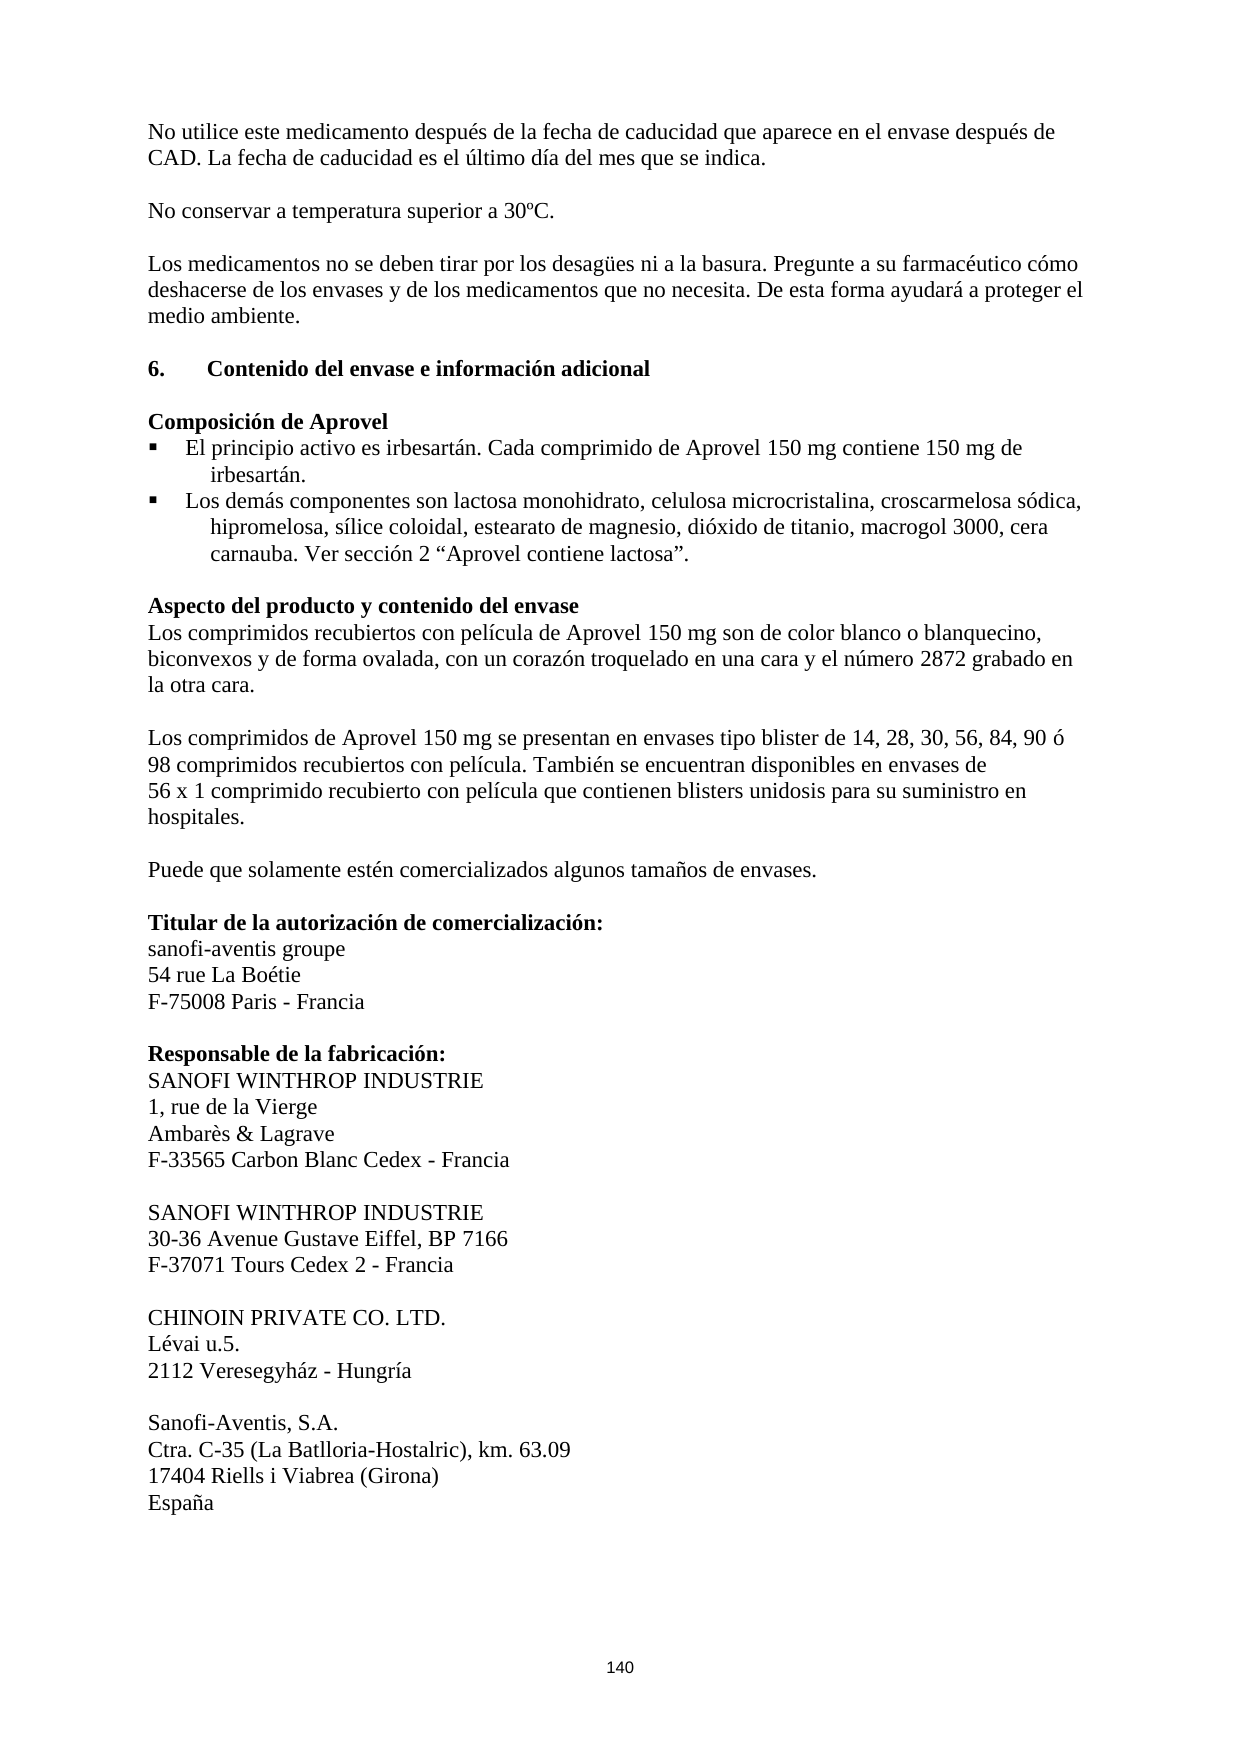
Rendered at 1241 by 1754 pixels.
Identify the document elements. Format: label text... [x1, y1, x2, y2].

subtitle 6. Contenido del envase e información adicional [148, 355, 1093, 382]
subtitle Titular de la autorización de comercialización: [148, 909, 1093, 935]
text No utilice este medicamento después de la fecha de caducidad que aparece en el envase después de CAD. La fecha de caducidad es el último día del mes que se indica. [148, 118, 1093, 171]
subtitle Composición de Aprovel [148, 408, 1093, 434]
text 17404 Riells i Viabrea (Girona) [148, 1462, 1093, 1488]
text Los comprimidos recubiertos con película de Aprovel 150 mg son de color blanco o blanquecino, biconvexos y de forma ovalada, con un corazón troquelado en una cara y el número 2872 grabado en la otra cara. [148, 619, 1093, 698]
text Sanofi-Aventis, S.A. [148, 1409, 1093, 1436]
text España [148, 1488, 1093, 1515]
subtitle Responsable de la fabricación: [148, 1041, 1093, 1067]
text CHINOIN PRIVATE CO. LTD. Lévai u.5. 2112 Veresegyház - Hungría [148, 1304, 1093, 1383]
text Puede que solamente estén comercializados algunos tamaños de envases. [148, 856, 1093, 882]
text sanofi-aventis groupe 54 rue La Boétie F-75008 Paris - Francia [148, 935, 1093, 1014]
text Los demás componentes son lactosa monohidrato, celulosa microcristalina, croscarmelosa sódica, hipromelosa, sílice coloidal, estearato de magnesio, dióxido de titanio, macrogol 3000, cera carnauba. Ver sección 2 “Aprovel contiene lactosa”. [148, 487, 1093, 566]
text SANOFI WINTHROP INDUSTRIE 30-36 Avenue Gustave Eiffel, BP 7166 F-37071 Tours Cedex 2 - Francia [148, 1199, 1093, 1278]
text No conservar a temperatura superior a 30ºC. [148, 197, 1093, 223]
text Los comprimidos de Aprovel 150 mg se presentan en envases tipo blister de 14, 28, 30, 56, 84, 90 ó 98 comprimidos recubiertos con película. También se encuentran disponibles en envases de 56 x 1 comprimido recubierto con película que contienen blisters unidosis para su suministro en hospitales. [148, 724, 1093, 830]
text SANOFI WINTHROP INDUSTRIE 1, rue de la Vierge Ambarès & Lagrave F-33565 Carbon Blanc Cedex - Francia [148, 1067, 1093, 1172]
text El principio activo es irbesartán. Cada comprimido de Aprovel 150 mg contiene 150 mg de irbesartán. [148, 434, 1093, 487]
text Los medicamentos no se deben tirar por los desagües ni a la basura. Pregunte a su farmacéutico cómo deshacerse de los envases y de los medicamentos que no necesita. De esta forma ayudará a proteger el medio ambiente. [148, 250, 1093, 329]
text Ctra. C-35 (La Batlloria-Hostalric), km. 63.09 [148, 1436, 1093, 1462]
subtitle Aspecto del producto y contenido del envase [148, 592, 1093, 619]
